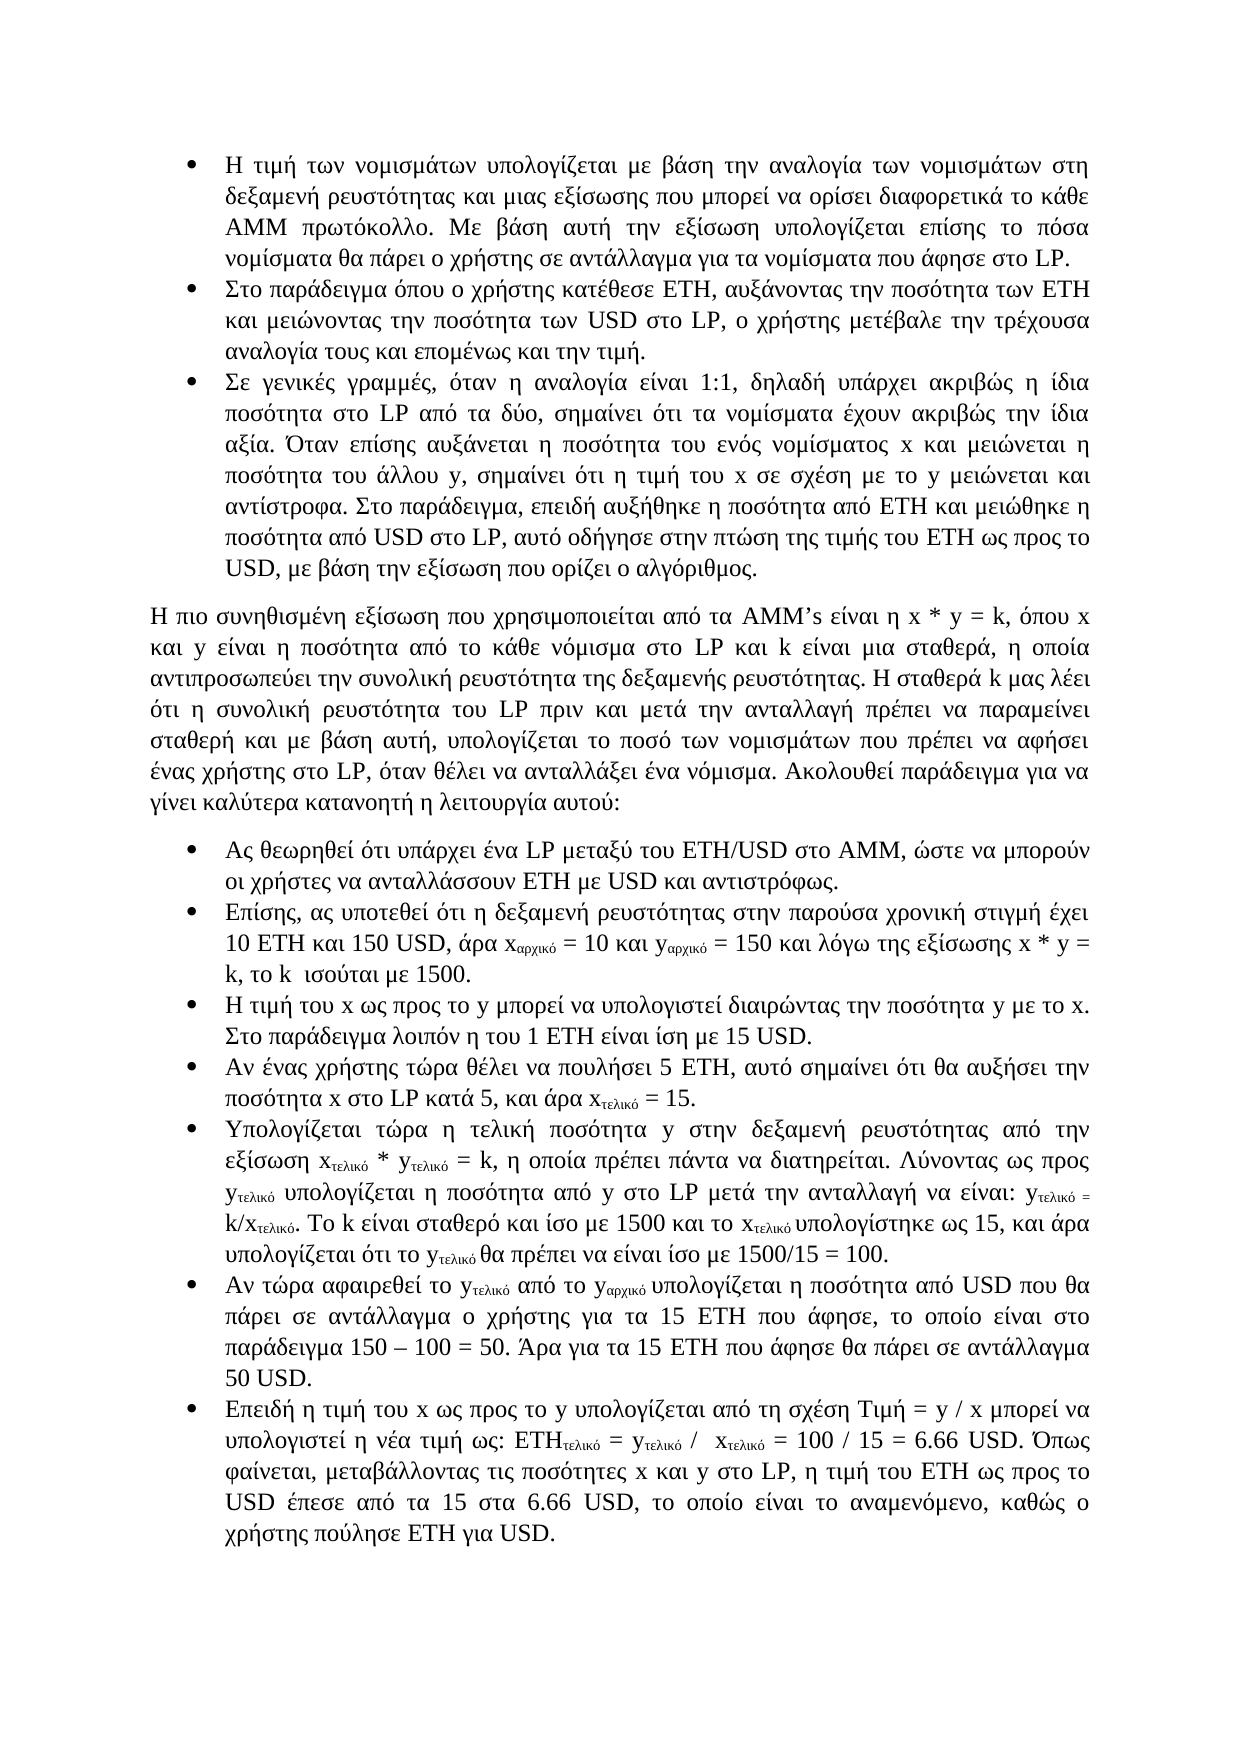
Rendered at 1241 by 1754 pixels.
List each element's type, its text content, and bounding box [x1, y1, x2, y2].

list Η τιμή των νομισμάτων υπολογίζεται με βάση την αναλογία των νομισμάτων στη δεξαμενή ρευστότητας και μιας εξίσωσης που μπορεί να ορίσει διαφορετικά το κάθε AMM πρωτόκολλο. Με βάση αυτή την εξίσωση υπολογίζεται επίσης το πόσα νομίσματα θα πάρει ο χρήστης σε αντάλλαγμα για τα νομίσματα που άφησε στο LP. [187, 150, 1090, 272]
list Αν τώρα αφαιρεθεί το yτελικό από το yαρχικό υπολογίζεται η ποσότητα από USD που θα πάρει σε αντάλλαγμα ο χρήστης για τα 15 ETH που άφησε, το οποίο είναι στο παράδειγμα 150 – 100 = 50. Άρα για τα 15 ETH που άφησε θα πάρει σε αντάλλαγμα 50 USD. [187, 1270, 1090, 1392]
list Αν ένας χρήστης τώρα θέλει να πουλήσει 5 ETH, αυτό σημαίνει ότι θα αυξήσει την ποσότητα x στο LP κατά 5, και άρα xτελικό = 15. [187, 1052, 1090, 1112]
list Σε γενικές γραμμές, όταν η αναλογία είναι 1:1, δηλαδή υπάρχει ακριβώς η ίδια ποσότητα στο LP από τα δύο, σημαίνει ότι τα νομίσματα έχουν ακριβώς την ίδια αξία. Όταν επίσης αυξάνεται η ποσότητα του ενός νομίσματος x και μειώνεται η ποσότητα του άλλου y, σημαίνει ότι η τιμή του x σε σχέση με το y μειώνεται και αντίστροφα. Στο παράδειγμα, επειδή αυξήθηκε η ποσότητα από ETH και μειώθηκε η ποσότητα από USD στο LP, αυτό οδήγησε στην πτώση της τιμής του ETH ως προς το USD, με βάση την εξίσωση που ορίζει ο αλγόριθμος. [187, 367, 1090, 582]
text Η πιο συνηθισμένη εξίσωση που χρησιμοποιείται από τα AMM’s είναι η x * y = k, όπου x και y είναι η ποσότητα από το κάθε νόμισμα στο LP και k είναι μια σταθερά, η οποία αντιπροσωπεύει την συνολική ρευστότητα της δεξαμενής ρευστότητας. Η σταθερά k μας λέει ότι η συνολική ρευστότητα του LP πριν και μετά την ανταλλαγή πρέπει να παραμείνει σταθερή και με βάση αυτή, υπολογίζεται το ποσό των νομισμάτων που πρέπει να αφήσει ένας χρήστης στο LP, όταν θέλει να ανταλλάξει ένα νόμισμα. Ακολουθεί παράδειγμα για να γίνει καλύτερα κατανοητή η λειτουργία αυτού: [150, 601, 1090, 816]
list Επίσης, ας υποτεθεί ότι η δεξαμενή ρευστότητας στην παρούσα χρονική στιγμή έχει 10 ETH και 150 USD, άρα xαρχικό = 10 και yαρχικό = 150 και λόγω της εξίσωσης x * y = k, το k ισούται με 1500. [187, 897, 1090, 988]
list Η τιμή του x ως προς το y μπορεί να υπολογιστεί διαιρώντας την ποσότητα y με το x. Στο παράδειγμα λοιπόν η του 1 ETH είναι ίση με 15 USD. [187, 990, 1090, 1050]
list Ας θεωρηθεί ότι υπάρχει ένα LP μεταξύ του ETH/USD στο AMM, ώστε να μπορούν οι χρήστες να ανταλλάσσουν ETH με USD και αντιστρόφως. [187, 835, 1090, 895]
list Επειδή η τιμή του x ως προς το y υπολογίζεται από τη σχέση Τιμή = y / x μπορεί να υπολογιστεί η νέα τιμή ως: ETHτελικό = yτελικό / xτελικό = 100 / 15 = 6.66 USD. Όπως φαίνεται, μεταβάλλοντας τις ποσότητες x και y στο LP, η τιμή του ETH ως προς το USD έπεσε από τα 15 στα 6.66 USD, το οποίο είναι το αναμενόμενο, καθώς ο χρήστης πούλησε ETH για USD. [187, 1394, 1090, 1547]
list Στο παράδειγμα όπου ο χρήστης κατέθεσε ETH, αυξάνοντας την ποσότητα των ETH και μειώνοντας την ποσότητα των USD στο LP, ο χρήστης μετέβαλε την τρέχουσα αναλογία τους και επομένως και την τιμή. [187, 274, 1090, 365]
list Υπολογίζεται τώρα η τελική ποσότητα y στην δεξαμενή ρευστότητας από την εξίσωση xτελικό * yτελικό = k, η οποία πρέπει πάντα να διατηρείται. Λύνοντας ως προς yτελικό υπολογίζεται η ποσότητα από y στο LP μετά την ανταλλαγή να είναι: yτελικό = k/xτελικό. Το k είναι σταθερό και ίσο με 1500 και το xτελικό υπολογίστηκε ως 15, και άρα υπολογίζεται ότι το yτελικό θα πρέπει να είναι ίσο με 1500/15 = 100. [187, 1114, 1090, 1267]
